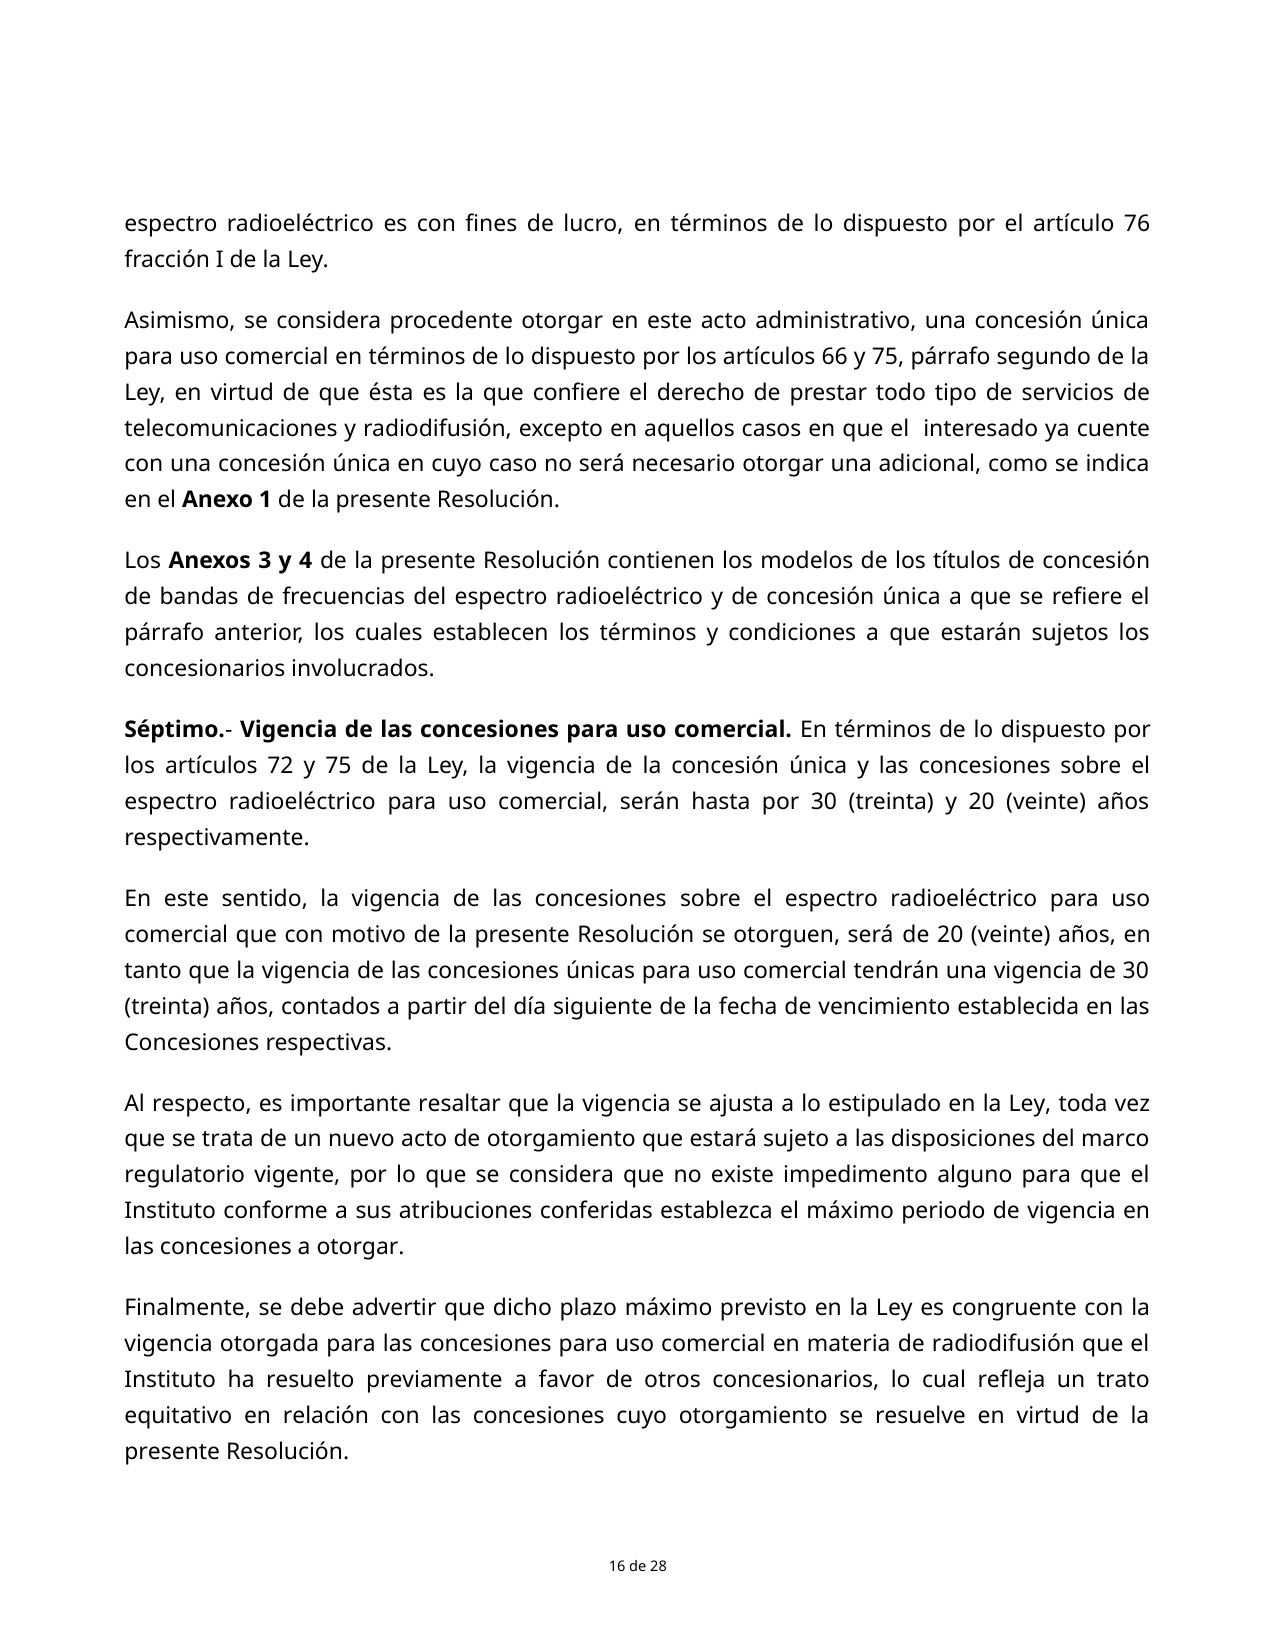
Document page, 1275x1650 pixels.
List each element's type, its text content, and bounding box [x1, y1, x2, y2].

text En este sentido, la vigencia de las concesiones sobre el espectro radioeléctrico para uso comercial que con motivo de la presente Resolución se otorguen, será de 20 (veinte) años, en tanto que la vigencia de las concesiones únicas para uso comercial tendrán una vigencia de 30 (treinta) años, contados a partir del día siguiente de la fecha de vencimiento establecida en las Concesiones respectivas. [124, 882, 1151, 1057]
text Séptimo.- Vigencia de las concesiones para uso comercial. En términos de lo dispuesto por los artículos 72 y 75 de la Ley, la vigencia de la concesión única y las concesiones sobre el espectro radioeléctrico para uso comercial, serán hasta por 30 (treinta) y 20 (veinte) años respectivamente. [124, 713, 1151, 852]
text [124, 207, 1151, 274]
text Al respecto, es importante resaltar que la vigencia se ajusta a lo estipulado en la Ley, toda vez que se trata de un nuevo acto de otorgamiento que estará sujeto a las disposiciones del marco regulatorio vigente, por lo que se considera que no existe impedimento alguno para que el Instituto conforme a sus atribuciones conferidas establezca el máximo periodo de vigencia en las concesiones a otorgar. [124, 1086, 1151, 1261]
text Asimismo, se considera procedente otorgar en este acto administrativo, una concesión única para uso comercial en términos de lo dispuesto por los artículos 66 y 75, párrafo segundo de la Ley, en virtud de que ésta es la que confiere el derecho de prestar todo tipo de servicios de telecomunicaciones y radiodifusión, excepto en aquellos casos en que el interesado ya cuente con una concesión única en cuyo caso no será necesario otorgar una adicional, como se indica en el Anexo 1 de la presente Resolución. [124, 304, 1151, 514]
text Los Anexos 3 y 4 de la presente Resolución contienen los modelos de los títulos de concesión de bandas de frecuencias del espectro radioeléctrico y de concesión única a que se refiere el párrafo anterior, los cuales establecen los términos y condiciones a que estarán sujetos los concesionarios involucrados. [124, 544, 1151, 683]
text Finalmente, se debe advertir que dicho plazo máximo previsto en la Ley es congruente con la vigencia otorgada para las concesiones para uso comercial en materia de radiodifusión que el Instituto ha resuelto previamente a favor de otros concesionarios, lo cual refleja un trato equitativo en relación con las concesiones cuyo otorgamiento se resuelve en virtud de la presente Resolución. [124, 1291, 1151, 1466]
